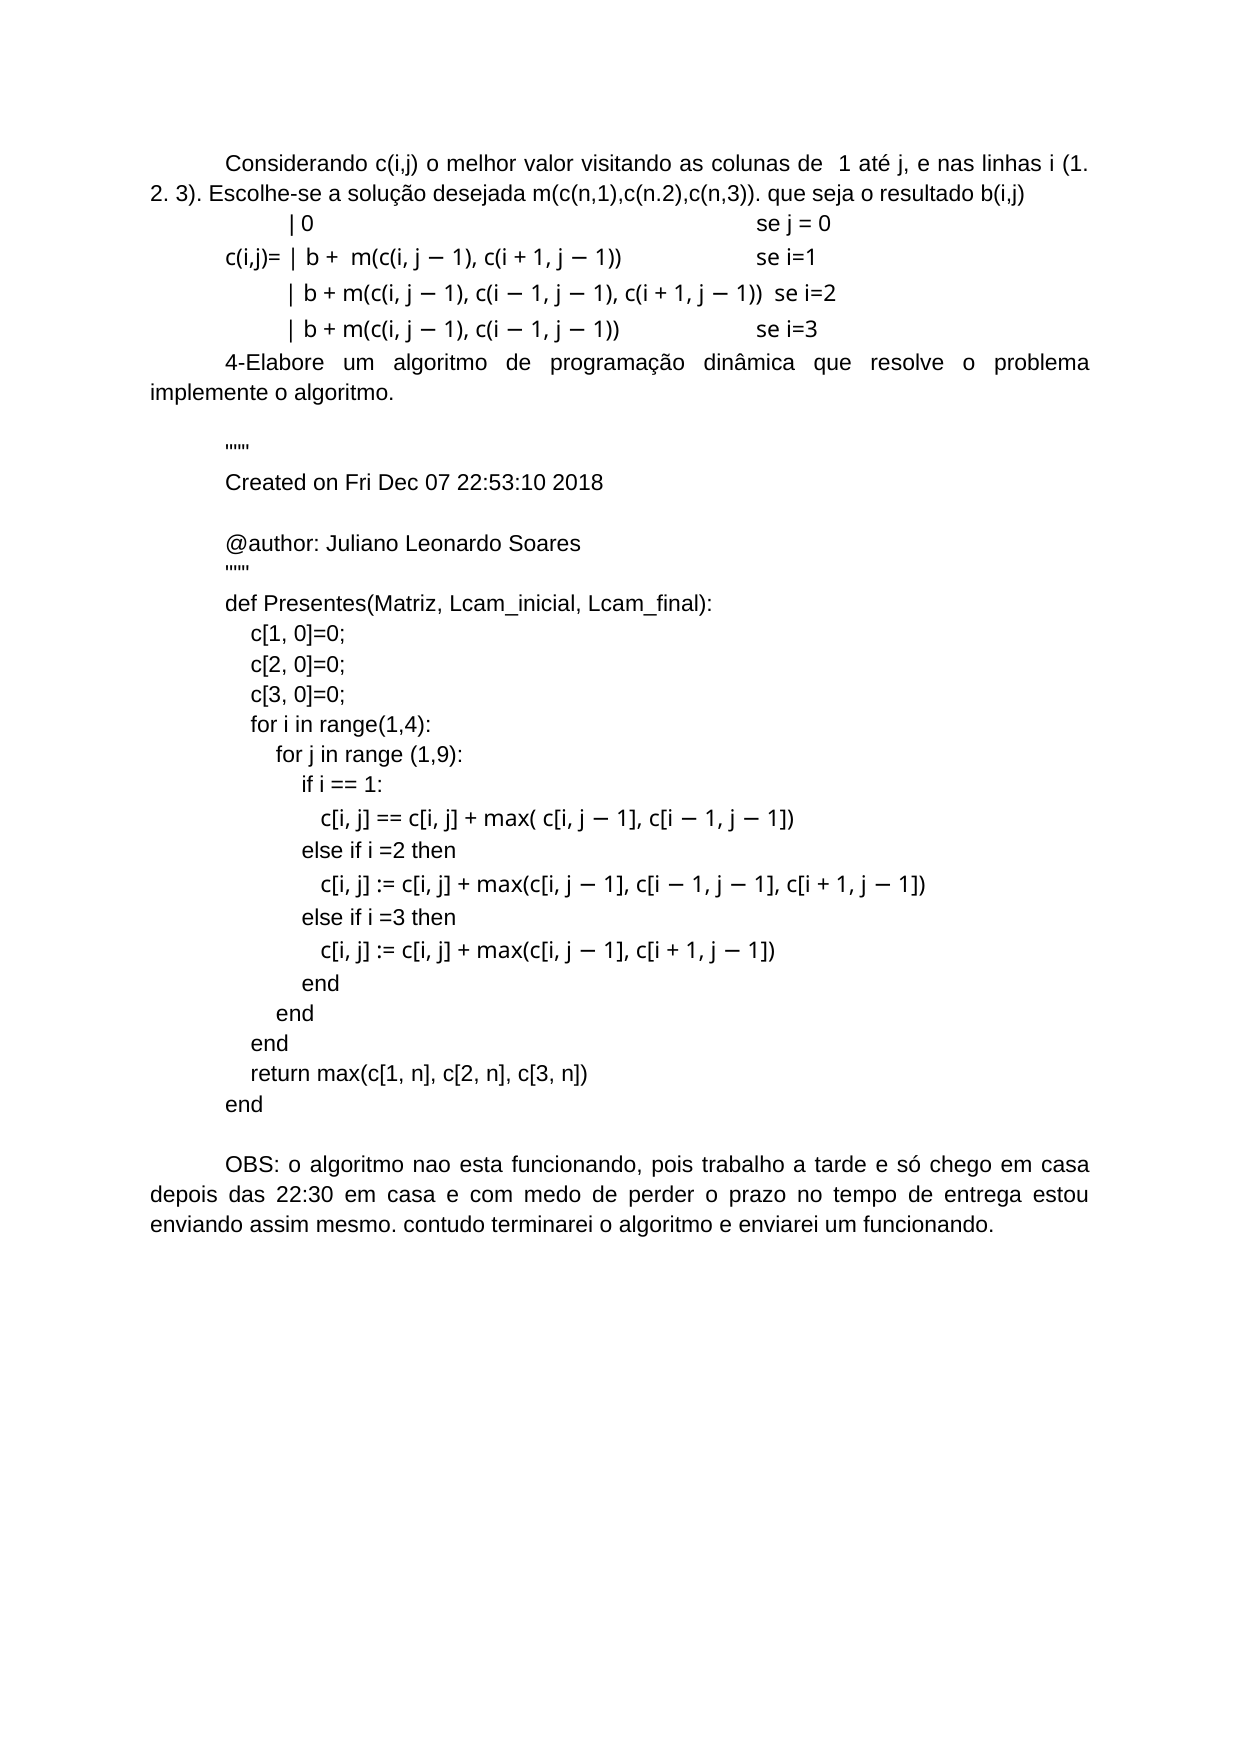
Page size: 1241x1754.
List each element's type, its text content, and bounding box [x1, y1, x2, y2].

text c(i,j)= | b + m(c(i, j − 1), c(i + 1, j − 1)) se i=1 [150, 241, 1090, 272]
text OBS: o algoritmo nao esta funcionando, pois trabalho a tarde e só chego em casa depois das 22:30 em casa e com medo de perder o prazo no tempo de entrega estou enviando assim mesmo. contudo terminarei o algoritmo e enviarei um funcionando. [150, 1151, 1090, 1238]
text end [150, 970, 1090, 996]
text c[3, 0]=0; [150, 681, 1090, 707]
text def Presentes(Matriz, Lcam_inicial, Lcam_final): [150, 590, 1090, 616]
text c[i, j] := c[i, j] + max(c[i, j − 1], c[i + 1, j − 1]) [150, 934, 1090, 965]
text """ [150, 560, 1090, 586]
text c[i, j] == c[i, j] + max( c[i, j − 1], c[i − 1, j − 1]) [150, 802, 1090, 833]
text end [150, 1000, 1090, 1026]
text """ [150, 439, 1090, 465]
text c[i, j] := c[i, j] + max(c[i, j − 1], c[i − 1, j − 1], c[i + 1, j − 1]) [150, 868, 1090, 899]
text for j in range (1,9): [150, 741, 1090, 767]
text else if i =2 then [150, 837, 1090, 864]
text @author: Juliano Leonardo Soares [150, 530, 1090, 556]
text 4-Elabore um algoritmo de programação dinâmica que resolve o problema implemente o algoritmo. [150, 348, 1090, 405]
text | 0 se j = 0 [225, 210, 1090, 237]
text return max(c[1, n], c[2, n], c[3, n]) [150, 1060, 1090, 1087]
text end [150, 1091, 1090, 1117]
text if i == 1: [150, 771, 1090, 798]
text end [150, 1030, 1090, 1057]
text | b + m(c(i, j − 1), c(i − 1, j − 1), c(i + 1, j − 1)) se i=2 [150, 277, 1090, 308]
text Created on Fri Dec 07 22:53:10 2018 [150, 469, 1090, 496]
text c[1, 0]=0; [150, 620, 1090, 647]
text for i in range(1,4): [150, 711, 1090, 737]
text c[2, 0]=0; [150, 651, 1090, 677]
text else if i =3 then [150, 904, 1090, 930]
text | b + m(c(i, j − 1), c(i − 1, j − 1)) se i=3 [150, 312, 1090, 344]
text Considerando c(i,j) o melhor valor visitando as colunas de 1 até j, e nas linhas i (1. 2. 3). Escolhe-se a solução desejada m(c(n,1),c(n.2),c(n,3)). que seja o resultado b(i,j) [150, 150, 1090, 207]
